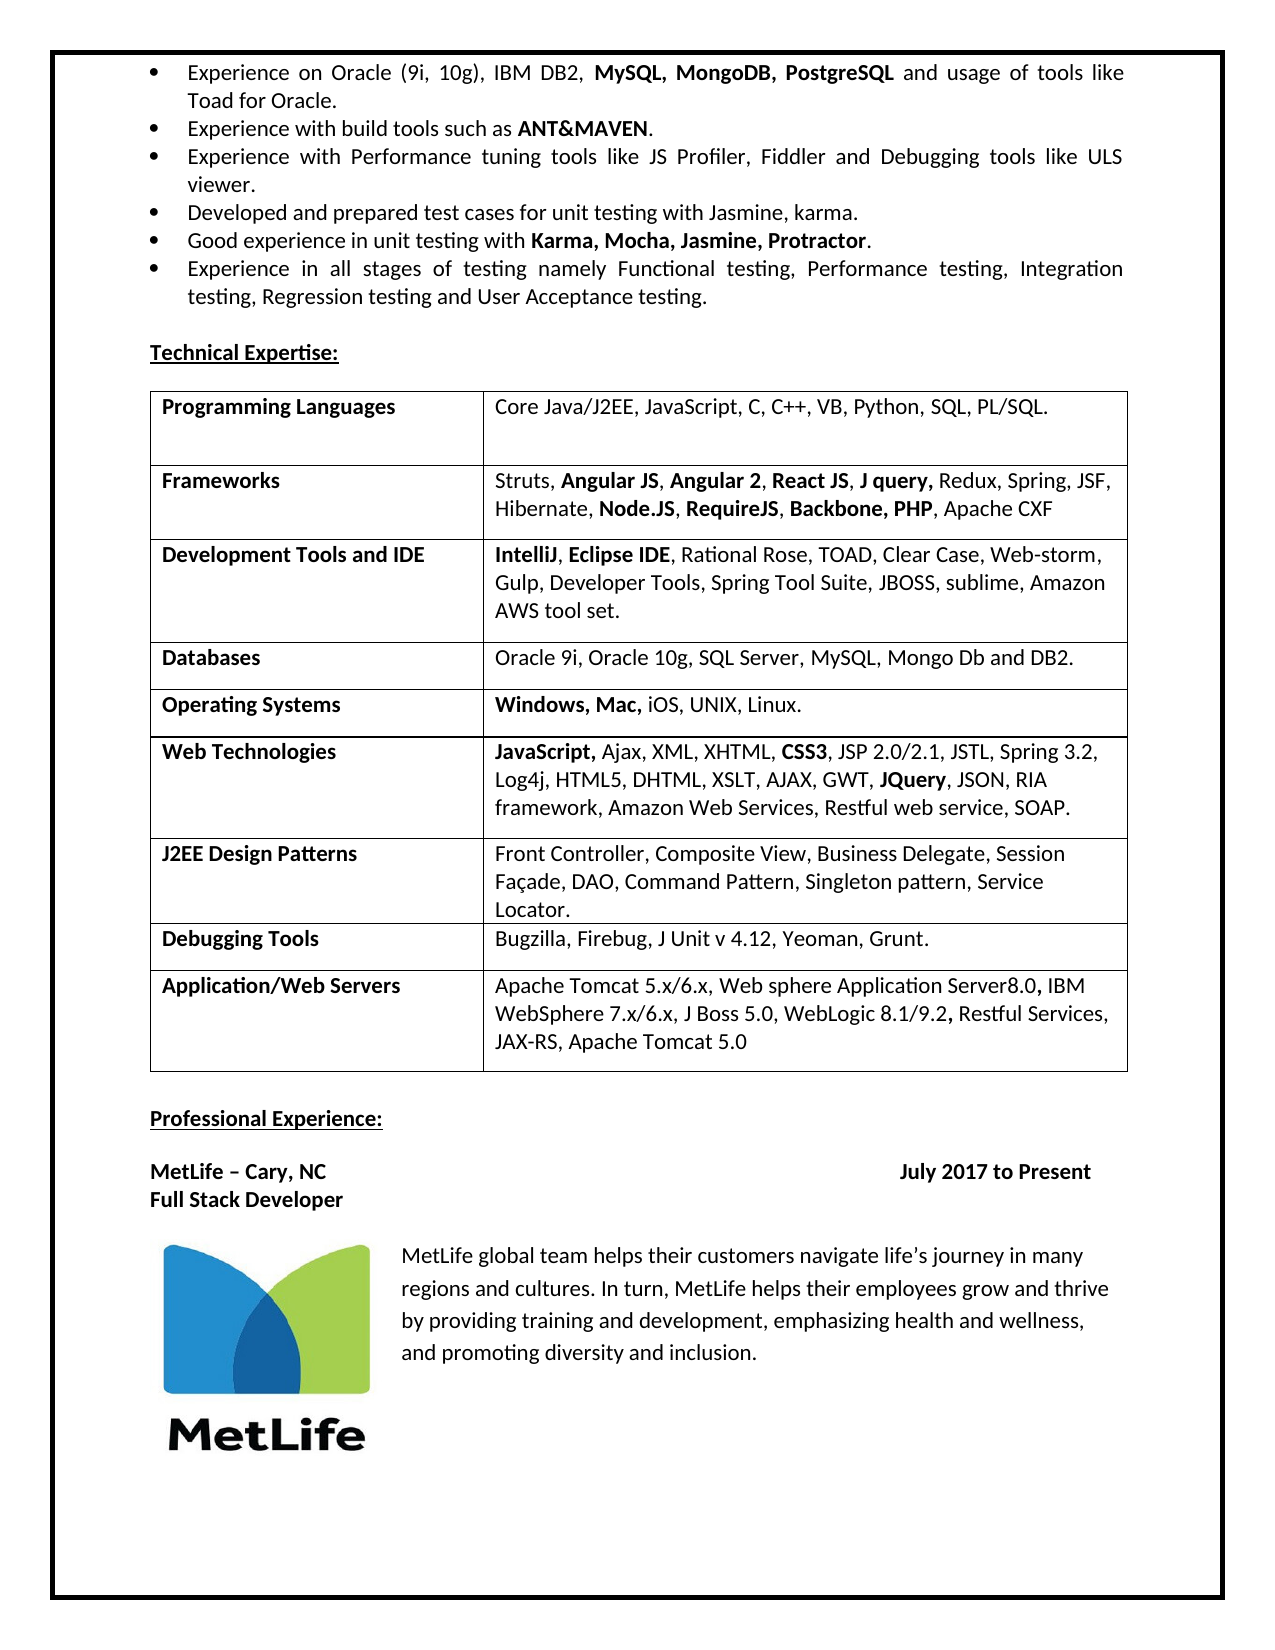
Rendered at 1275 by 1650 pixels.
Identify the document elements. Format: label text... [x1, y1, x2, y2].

list Experience on Oracle (9i, 10g), IBM DB2, MySQL, MongoDB, PostgreSQL and usage of tools like Toad for Oracle. [150, 58, 1125, 114]
table_cell Application/Web Servers [151, 971, 483, 1071]
table_cell Debugging Tools [151, 924, 483, 970]
text MetLife – Cary, NC July 2017 to Present [150, 1157, 1125, 1186]
table_header Core Java/J2EE, JavaScript, C, C++, VB, Python, SQL, PL/SQL. [484, 392, 1127, 465]
list Good experience in unit testing with Karma, Mocha, Jasmine, Protractor. [150, 226, 1125, 254]
list Developed and prepared test cases for unit testing with Jasmine, karma. [150, 198, 1125, 226]
table_cell IntelliJ, Eclipse IDE, Rational Rose, TOAD, Clear Case, Web-storm, Gulp, Developer Tools, Spring Tool Suite, JBOSS, sublime, Amazon AWS tool set. [484, 540, 1127, 642]
table_cell Development Tools and IDE [151, 540, 483, 642]
table_header Programming Languages [151, 392, 483, 465]
table_cell Struts, Angular JS, Angular 2, React JS, J query, Redux, Spring, JSF, Hibernate, Node.JS, RequireJS, Backbone, PHP, Apache CXF [484, 466, 1127, 539]
text Technical Expertise: [150, 338, 1125, 366]
table_cell Frameworks [151, 466, 483, 539]
table_cell Front Controller, Composite View, Business Delegate, Session Façade, DAO, Command Pattern, Singleton pattern, Service Locator. [484, 839, 1127, 923]
table_cell Oracle 9i, Oracle 10g, SQL Server, MySQL, Mongo Db and DB2. [484, 643, 1127, 689]
table_cell J2EE Design Patterns [151, 839, 483, 923]
text MetLife global team helps their customers navigate life’s journey in many regions and cultures. In turn, MetLife helps their employees grow and thrive by providing training and development, emphasizing health and wellness, and promoting diversity and inclusion. [383, 1242, 1125, 1366]
table_cell Windows, Mac, iOS, UNIX, Linux. [484, 690, 1127, 736]
table_cell JavaScript, Ajax, XML, XHTML, CSS3, JSP 2.0/2.1, JSTL, Spring 3.2, Log4j, HTML5, DHTML, XSLT, AJAX, GWT, JQuery, JSON, RIA framework, Amazon Web Services, Restful web service, SOAP. [484, 738, 1127, 838]
list Experience with build tools such as ANT&MAVEN. [150, 114, 1125, 142]
table_cell Bugzilla, Firebug, J Unit v 4.12, Yeoman, Grunt. [484, 924, 1127, 970]
list Experience with Performance tuning tools like JS Profiler, Fiddler and Debugging tools like ULS viewer. [150, 142, 1125, 198]
text Full Stack Developer [150, 1186, 1125, 1213]
table_cell Apache Tomcat 5.x/6.x, Web sphere Application Server8.0, IBM WebSphere 7.x/6.x, J Boss 5.0, WebLogic 8.1/9.2, Restful Services, JAX-RS, Apache Tomcat 5.0 [484, 971, 1127, 1071]
text Professional Experience: [150, 1104, 1125, 1132]
list Experience in all stages of testing namely Functional testing, Performance testing, Integration testing, Regression testing and User Acceptance testing. [150, 254, 1125, 310]
table_cell Operating Systems [151, 690, 483, 736]
table_cell Databases [151, 643, 483, 689]
picture [150, 1239, 383, 1456]
table_cell Web Technologies [151, 738, 483, 838]
